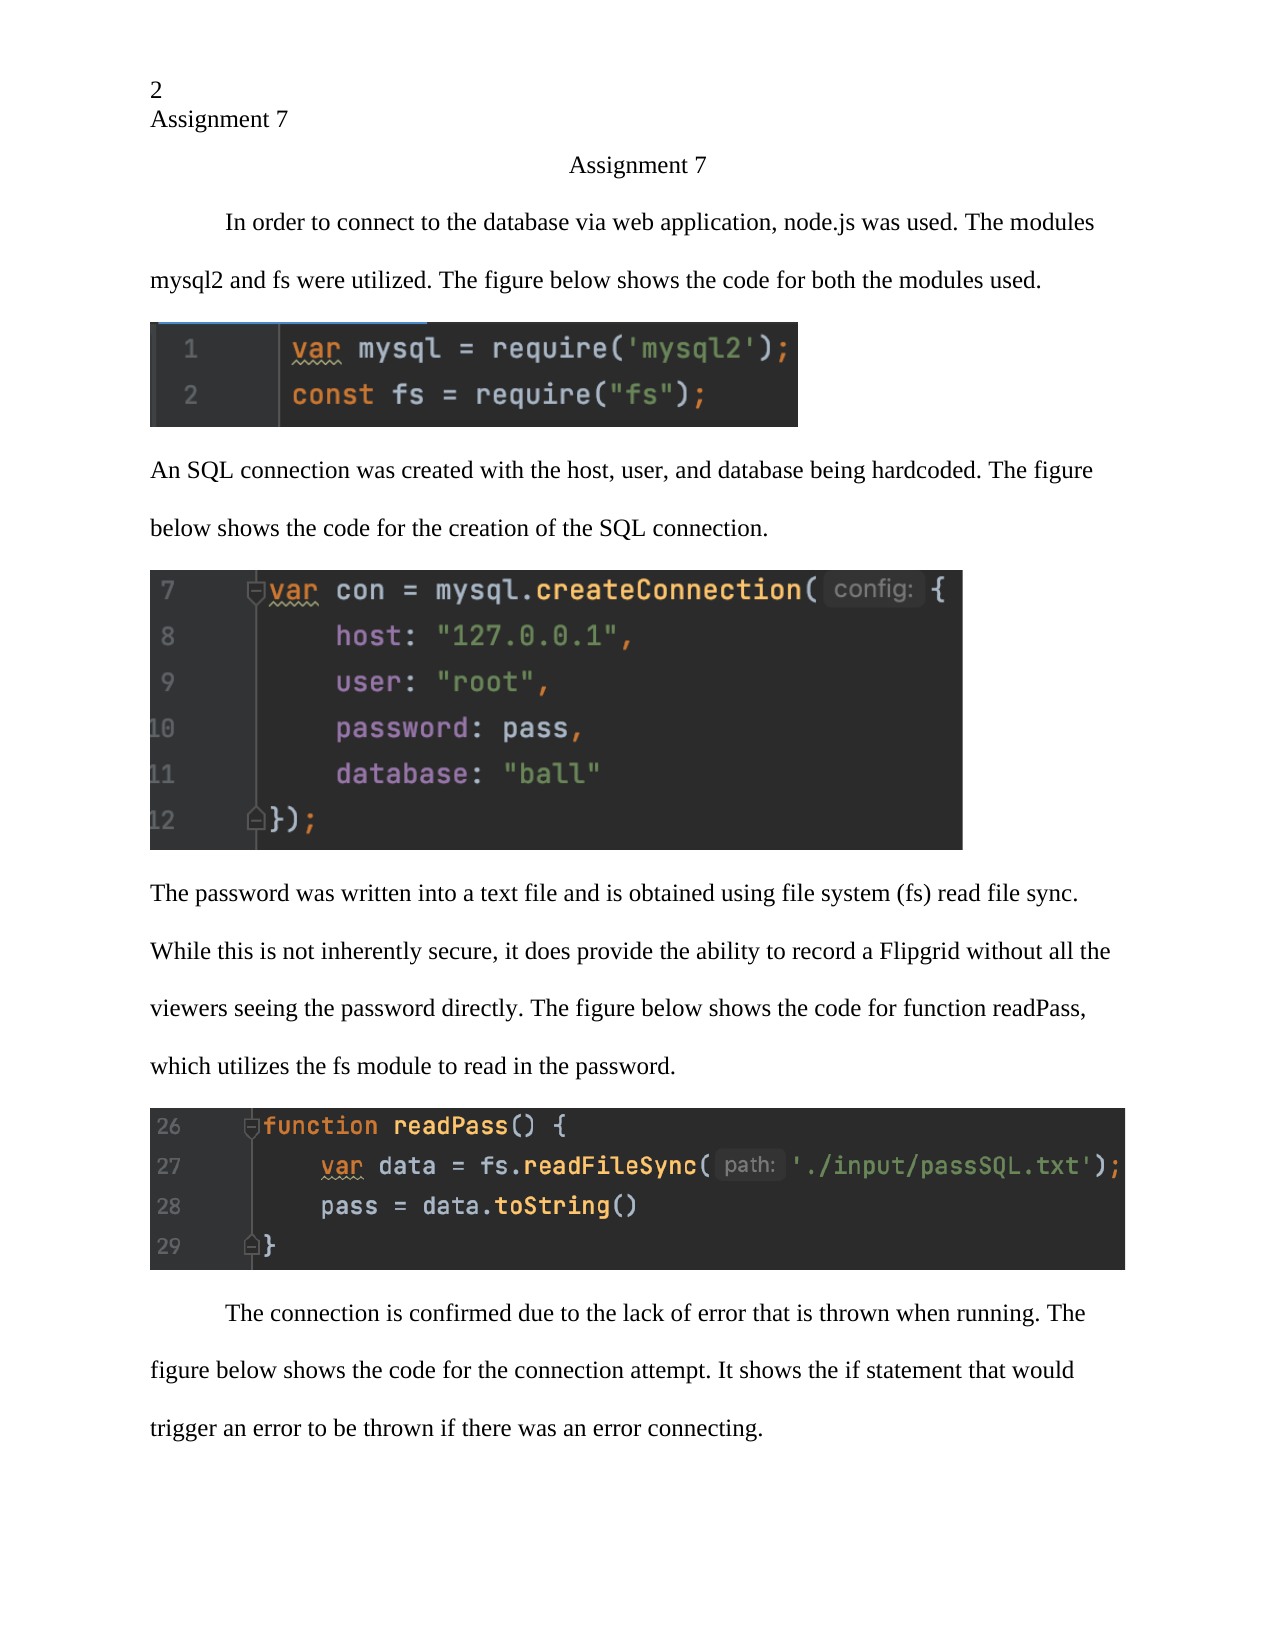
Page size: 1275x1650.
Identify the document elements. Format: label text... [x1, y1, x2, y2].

text The password was written into a text file and is obtained using file system (fs) read file sync. While this is not inherently secure, it does provide the ability to record a Flipgrid without all the viewers seeing the password directly. The figure below shows the code for function readPass, which utilizes the fs module to read in the password. [150, 878, 1125, 1079]
text The connection is confirmed due to the lack of error that is thrown when running. The figure below shows the code for the connection attempt. It shows the if statement that would trigger an error to be thrown if there was an error connecting. [150, 1298, 1125, 1442]
text Assignment 7 [150, 150, 1125, 179]
picture [150, 322, 798, 427]
text An SQL connection was created with the host, user, and database being hardcoded. The figure below shows the code for the creation of the SQL connection. [150, 455, 1125, 542]
text In order to connect to the database via web application, node.js was used. The modules mysql2 and fs were utilized. The figure below shows the code for both the modules used. [150, 207, 1125, 294]
picture [150, 570, 963, 850]
picture [150, 1108, 1125, 1270]
